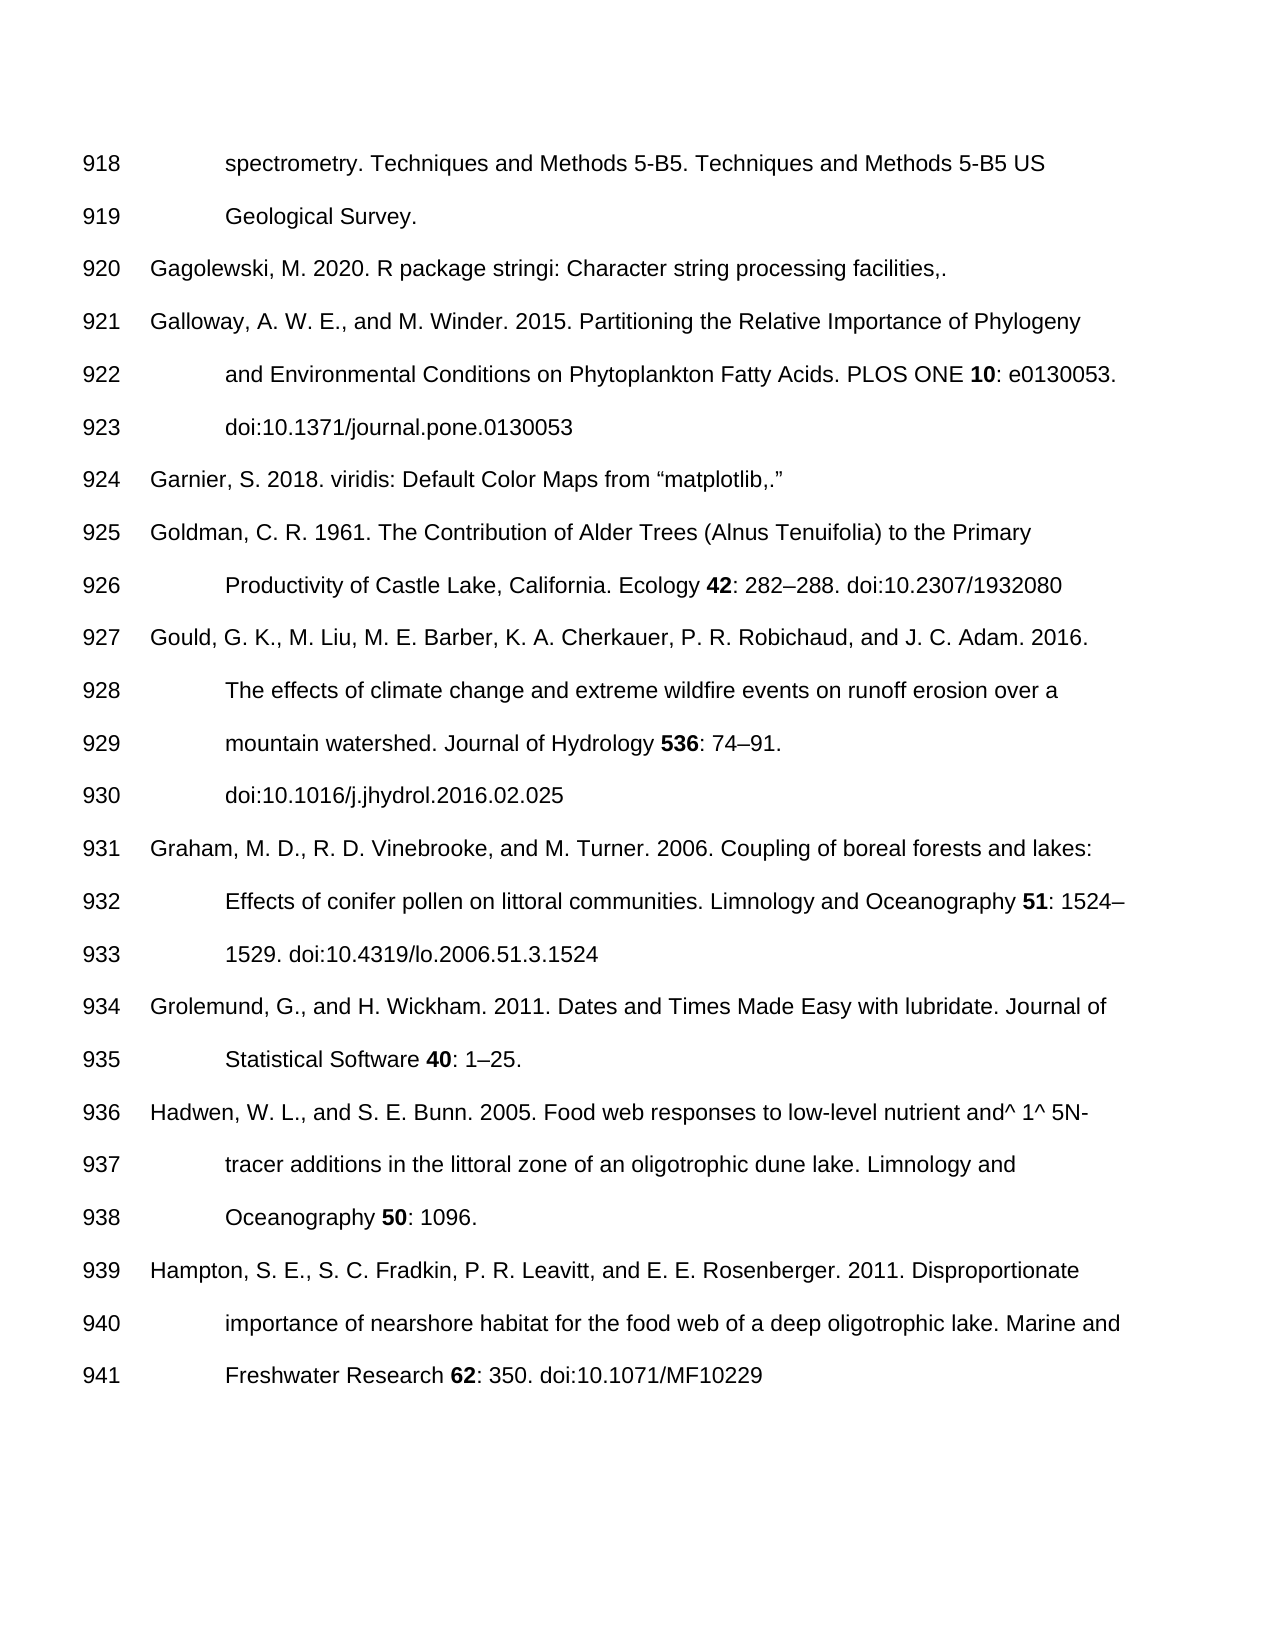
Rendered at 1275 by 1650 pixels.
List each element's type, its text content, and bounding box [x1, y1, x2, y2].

text Graham, M. D., R. D. Vinebrooke, and M. Turner. 2006. Coupling of boreal forests and lakes: Effects of conifer pollen on littoral communities. Limnology and Oceanography 51: 1524–1529. doi:10.4319/lo.2006.51.3.1524 [150, 835, 1125, 967]
text Hadwen, W. L., and S. E. Bunn. 2005. Food web responses to low-level nutrient and^ 1^ 5N-tracer additions in the littoral zone of an oligotrophic dune lake. Limnology and Oceanography 50: 1096. [150, 1099, 1125, 1231]
text Garnier, S. 2018. viridis: Default Color Maps from “matplotlib,.” [150, 466, 1125, 493]
text Hampton, S. E., S. C. Fradkin, P. R. Leavitt, and E. E. Rosenberger. 2011. Disproportionate importance of nearshore habitat for the food web of a deep oligotrophic lake. Marine and Freshwater Research 62: 350. doi:10.1071/MF10229 [150, 1257, 1125, 1389]
text Galloway, A. W. E., and M. Winder. 2015. Partitioning the Relative Importance of Phylogeny and Environmental Conditions on Phytoplankton Fatty Acids. PLOS ONE 10: e0130053. doi:10.1371/journal.pone.0130053 [150, 308, 1125, 440]
text Goldman, C. R. 1961. The Contribution of Alder Trees (Alnus Tenuifolia) to the Primary Productivity of Castle Lake, California. Ecology 42: 282–288. doi:10.2307/1932080 [150, 519, 1125, 598]
text Gould, G. K., M. Liu, M. E. Barber, K. A. Cherkauer, P. R. Robichaud, and J. C. Adam. 2016. The effects of climate change and extreme wildfire events on runoff erosion over a mountain watershed. Journal of Hydrology 536: 74–91. doi:10.1016/j.jhydrol.2016.02.025 [150, 624, 1125, 809]
text Gagolewski, M. 2020. R package stringi: Character string processing facilities,. [150, 255, 1125, 282]
text Grolemund, G., and H. Wickham. 2011. Dates and Times Made Easy with lubridate. Journal of Statistical Software 40: 1–25. [150, 993, 1125, 1072]
